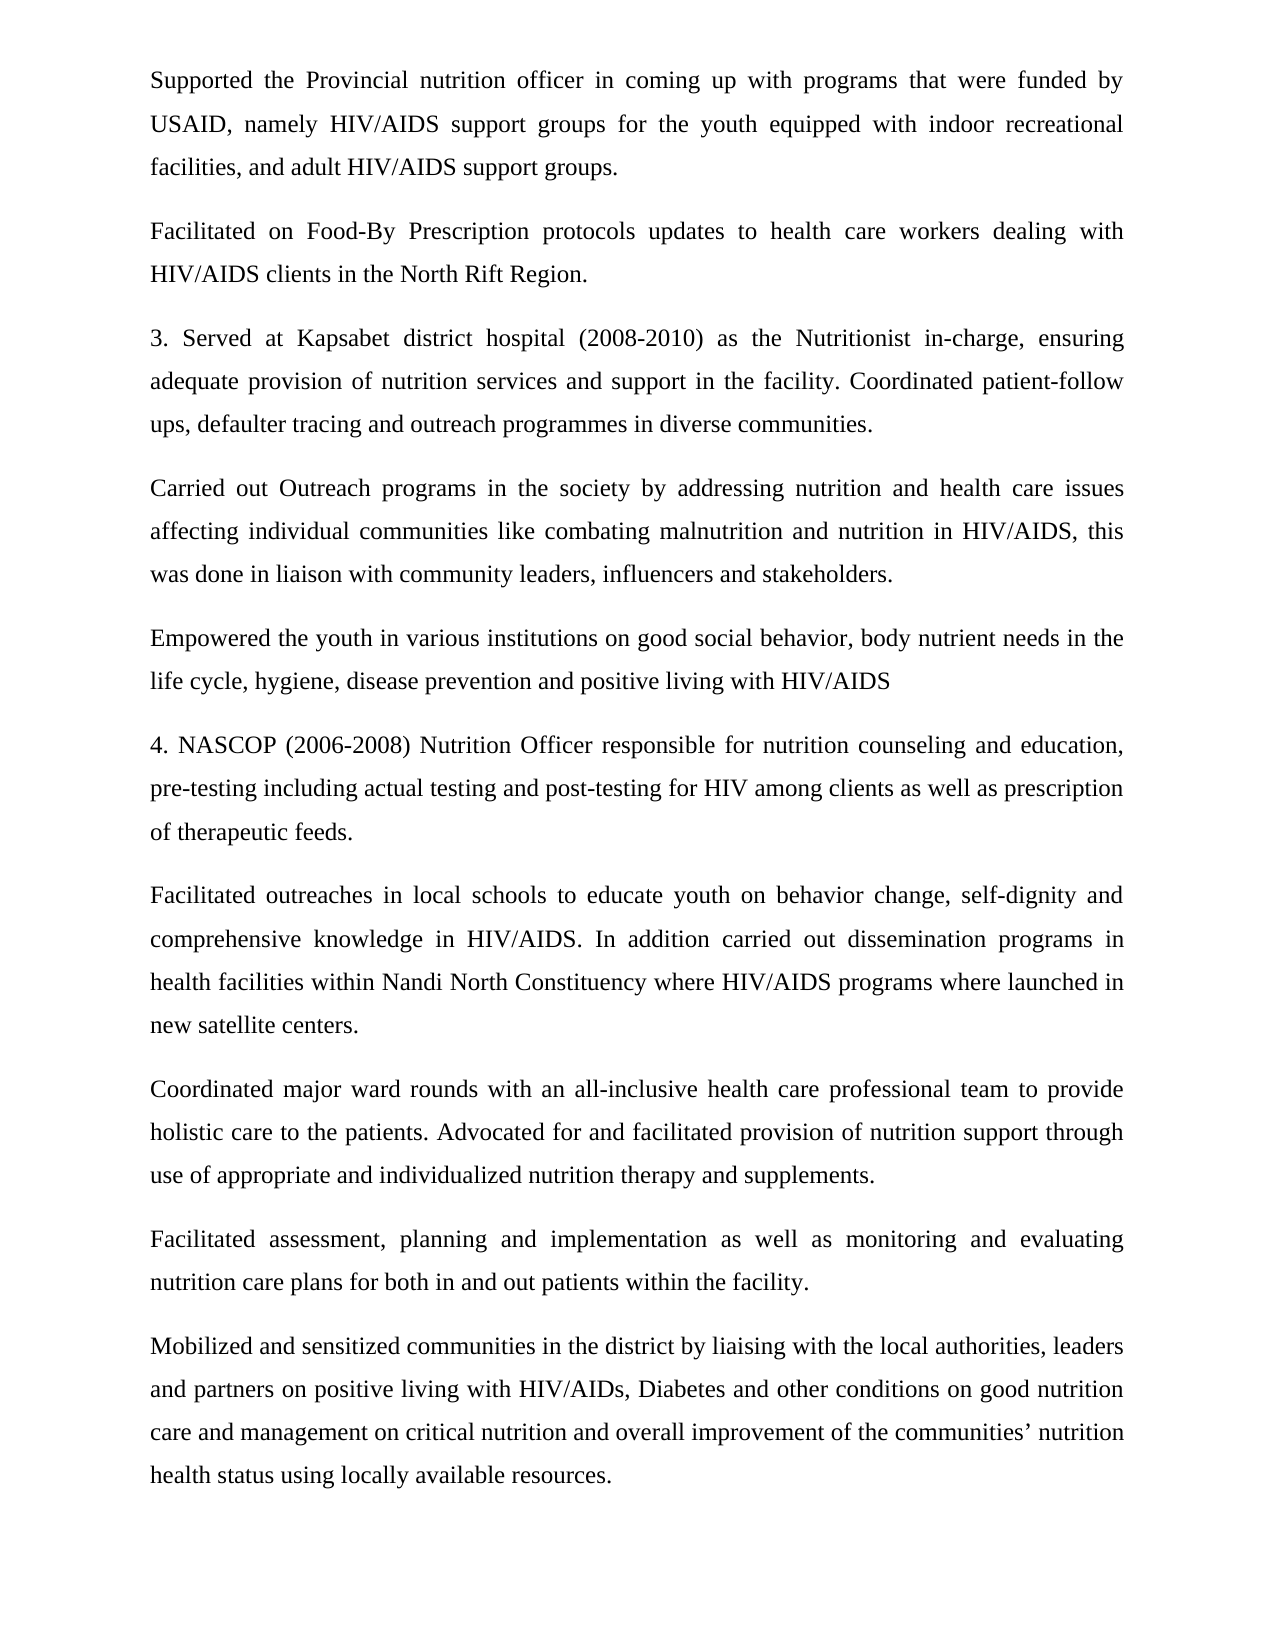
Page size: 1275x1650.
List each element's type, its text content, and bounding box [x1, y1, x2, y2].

text Coordinated major ward rounds with an all-inclusive health care professional team to provide holistic care to the patients. Advocated for and facilitated provision of nutrition support through use of appropriate and individualized nutrition therapy and supplements. [150, 1074, 1125, 1189]
text Facilitated on Food-By Prescription protocols updates to health care workers dealing with HIV/AIDS clients in the North Rift Region. [150, 216, 1125, 288]
text Empowered the youth in various institutions on good social behavior, body nutrient needs in the life cycle, hygiene, disease prevention and positive living with HIV/AIDS [150, 623, 1125, 695]
text 3. Served at Kapsabet district hospital (2008-2010) as the Nutritionist in-charge, ensuring adequate provision of nutrition services and support in the facility. Coordinated patient-follow ups, defaulter tracing and outreach programmes in diverse communities. [150, 323, 1125, 438]
text Facilitated outreaches in local schools to educate youth on behavior change, self-dignity and comprehensive knowledge in HIV/AIDS. In addition carried out dissemination programs in health facilities within Nandi North Constituency where HIV/AIDS programs where launched in new satellite centers. [150, 881, 1125, 1039]
text Supported the Provincial nutrition officer in coming up with programs that were funded by USAID, namely HIV/AIDS support groups for the youth equipped with indoor recreational facilities, and adult HIV/AIDS support groups. [150, 66, 1125, 181]
text Carried out Outreach programs in the society by addressing nutrition and health care issues affecting individual communities like combating malnutrition and nutrition in HIV/AIDS, this was done in liaison with community leaders, influencers and stakeholders. [150, 473, 1125, 588]
text 4. NASCOP (2006-2008) Nutrition Officer responsible for nutrition counseling and education, pre-testing including actual testing and post-testing for HIV among clients as well as prescription of therapeutic feeds. [150, 730, 1125, 845]
text Mobilized and sensitized communities in the district by liaising with the local authorities, leaders and partners on positive living with HIV/AIDs, Diabetes and other conditions on good nutrition care and management on critical nutrition and overall improvement of the communities’ nutrition health status using locally available resources. [150, 1331, 1125, 1489]
text Facilitated assessment, planning and implementation as well as monitoring and evaluating nutrition care plans for both in and out patients within the facility. [150, 1224, 1125, 1296]
